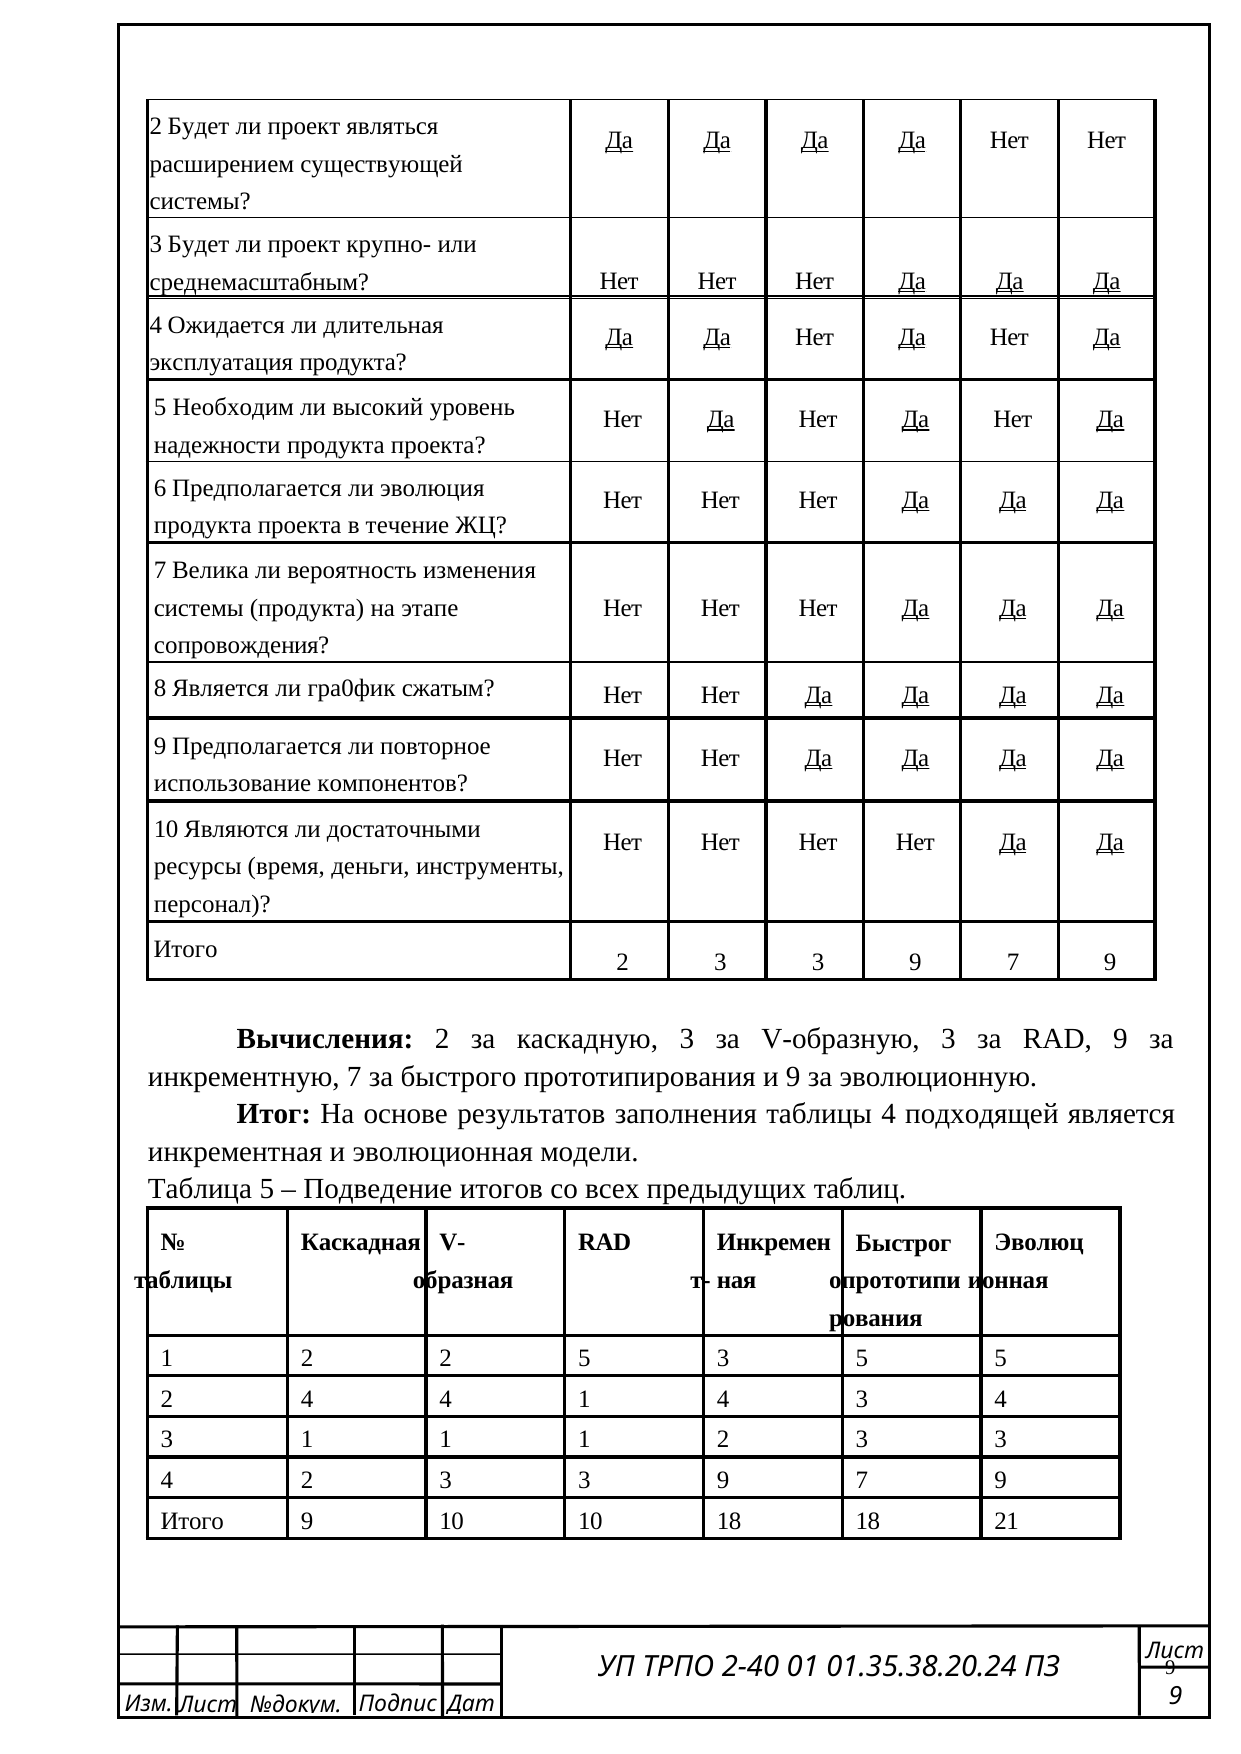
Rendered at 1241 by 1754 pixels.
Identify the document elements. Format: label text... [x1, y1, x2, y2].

table_cell Да [962, 218, 1057, 295]
table_cell 9 [865, 923, 959, 978]
table_cell Нет [962, 299, 1057, 378]
table_cell 2 Будет ли проект являться расширением существующей системы? [149, 100, 569, 217]
table_cell Нет [670, 218, 764, 295]
table_cell Нет [572, 544, 667, 661]
table_cell 3 [768, 923, 862, 978]
table_cell Да [962, 663, 1057, 716]
table_cell 5 Необходим ли высокий уровень надежности продукта проекта? [149, 381, 569, 461]
table_cell Нет [768, 299, 862, 378]
table_cell Да [768, 100, 862, 217]
table_cell Да [768, 720, 862, 799]
table_header Эволюционная [983, 1210, 1118, 1333]
table_cell 4 Ожидается ли длительная эксплуатация продукта? [149, 299, 569, 378]
table_cell Да [1060, 299, 1153, 378]
table_cell Да [1060, 720, 1153, 799]
table_cell Да [1060, 462, 1153, 541]
table_cell Да [1060, 381, 1153, 461]
table_cell Да [670, 100, 764, 217]
table_cell Итого [149, 1499, 286, 1537]
table_cell 3 [428, 1459, 563, 1496]
table_cell Нет [670, 663, 764, 716]
table_cell Да [1060, 663, 1153, 716]
table_cell 3 [670, 923, 764, 978]
table_cell Нет [670, 803, 764, 920]
table_header № таблицы [149, 1210, 286, 1333]
table_cell Нет [1060, 100, 1153, 217]
table_cell Да [962, 462, 1057, 541]
table_cell Нет [865, 803, 959, 920]
table_cell Да [962, 803, 1057, 920]
table_cell 2 [289, 1337, 424, 1374]
table_header RAD [566, 1210, 702, 1333]
table_cell Да [1060, 544, 1153, 661]
table_cell 1 [566, 1377, 702, 1415]
table_cell 5 [844, 1337, 979, 1374]
table_cell 18 [844, 1499, 979, 1537]
table_cell 3 Будет ли проект крупно- или среднемасштабным? [149, 218, 569, 295]
table_cell Нет [768, 544, 862, 661]
table_header V-образная [428, 1210, 563, 1333]
table_cell Да [962, 720, 1057, 799]
table_cell Итого [149, 923, 569, 978]
table_cell Нет [572, 218, 667, 295]
table_cell 10 [566, 1499, 702, 1537]
table_cell 7 [844, 1459, 979, 1496]
table_cell Нет [768, 803, 862, 920]
table_cell 1 [289, 1418, 424, 1455]
text Таблица 5 – Подведение итогов со всех предыдущих таблиц. [148, 1169, 1175, 1206]
table_cell 5 [566, 1337, 702, 1374]
table_cell Да [572, 100, 667, 217]
table_cell 4 [705, 1377, 841, 1415]
table_cell 2 [572, 923, 667, 978]
table_cell Нет [572, 720, 667, 799]
table_cell 4 [289, 1377, 424, 1415]
table_cell Да [865, 544, 959, 661]
table_cell Нет [768, 218, 862, 295]
table_cell Да [1060, 218, 1153, 295]
table_cell 4 [428, 1377, 563, 1415]
table_header Каскадная [289, 1210, 424, 1333]
table_cell 9 [1060, 923, 1153, 978]
table_cell Да [768, 663, 862, 716]
table_cell Нет [670, 544, 764, 661]
table_cell 5 [983, 1337, 1118, 1374]
table_cell Да [865, 218, 959, 295]
table_cell Да [962, 544, 1057, 661]
table_cell Нет [572, 663, 667, 716]
table_cell 7 [962, 923, 1057, 978]
table_cell 8 Является ли гра0фик сжатым? [149, 663, 569, 716]
table_cell Да [572, 299, 667, 378]
table_cell 1 [566, 1418, 702, 1455]
table_cell 4 [983, 1377, 1118, 1415]
table_cell 9 [983, 1459, 1118, 1496]
table_cell Нет [768, 381, 862, 461]
table_cell 2 [705, 1418, 841, 1455]
table_cell Нет [572, 462, 667, 541]
table_cell 3 [149, 1418, 286, 1455]
table_cell Нет [572, 803, 667, 920]
table_cell 21 [983, 1499, 1118, 1537]
table_cell Да [865, 100, 959, 217]
table_cell Да [670, 381, 764, 461]
text Итог: На основе результатов заполнения таблицы 4 подходящей является инкрементная и эволюционная модели. [148, 1094, 1175, 1169]
table_cell Да [865, 720, 959, 799]
table_cell Да [670, 299, 764, 378]
table_cell Нет [962, 381, 1057, 461]
table_cell 3 [566, 1459, 702, 1496]
table_cell 3 [844, 1377, 979, 1415]
table_header Быстрогопрототипирования [844, 1210, 979, 1333]
table_cell 9 Предполагается ли повторное использование компонентов? [149, 720, 569, 799]
table_cell 2 [149, 1377, 286, 1415]
table_header Инкремент- ная [705, 1210, 841, 1333]
table_cell 18 [705, 1499, 841, 1537]
table_cell Да [865, 663, 959, 716]
table_cell Нет [572, 381, 667, 461]
table_cell 1 [149, 1337, 286, 1374]
table_cell Да [865, 299, 959, 378]
table_cell Да [865, 462, 959, 541]
table_cell Да [1060, 803, 1153, 920]
text Вычисления: 2 за каскадную, 3 за V-образную, 3 за RAD, 9 за инкрементную, 7 за быстрого прототипирования и 9 за эволюционную. [148, 1019, 1175, 1094]
table_cell 3 [705, 1337, 841, 1374]
table_cell 4 [149, 1459, 286, 1496]
table_cell Нет [670, 720, 764, 799]
table_cell 10 Являются ли достаточными ресурсы (время, деньги, инструменты, персонал)? [149, 803, 569, 920]
table_cell 3 [844, 1418, 979, 1455]
table_cell 2 [289, 1459, 424, 1496]
table_cell 3 [983, 1418, 1118, 1455]
table_cell 2 [428, 1337, 563, 1374]
table_cell 10 [428, 1499, 563, 1537]
table_cell Нет [962, 100, 1057, 217]
table_cell 9 [289, 1499, 424, 1537]
table_cell 1 [428, 1418, 563, 1455]
table_cell 9 [705, 1459, 841, 1496]
table_cell 7 Велика ли вероятность изменения системы (продукта) на этапе сопровождения? [149, 544, 569, 661]
table_cell 6 Предполагается ли эволюция продукта проекта в течение ЖЦ? [149, 462, 569, 541]
table_cell Да [865, 381, 959, 461]
table_cell Нет [670, 462, 764, 541]
table_cell Нет [768, 462, 862, 541]
